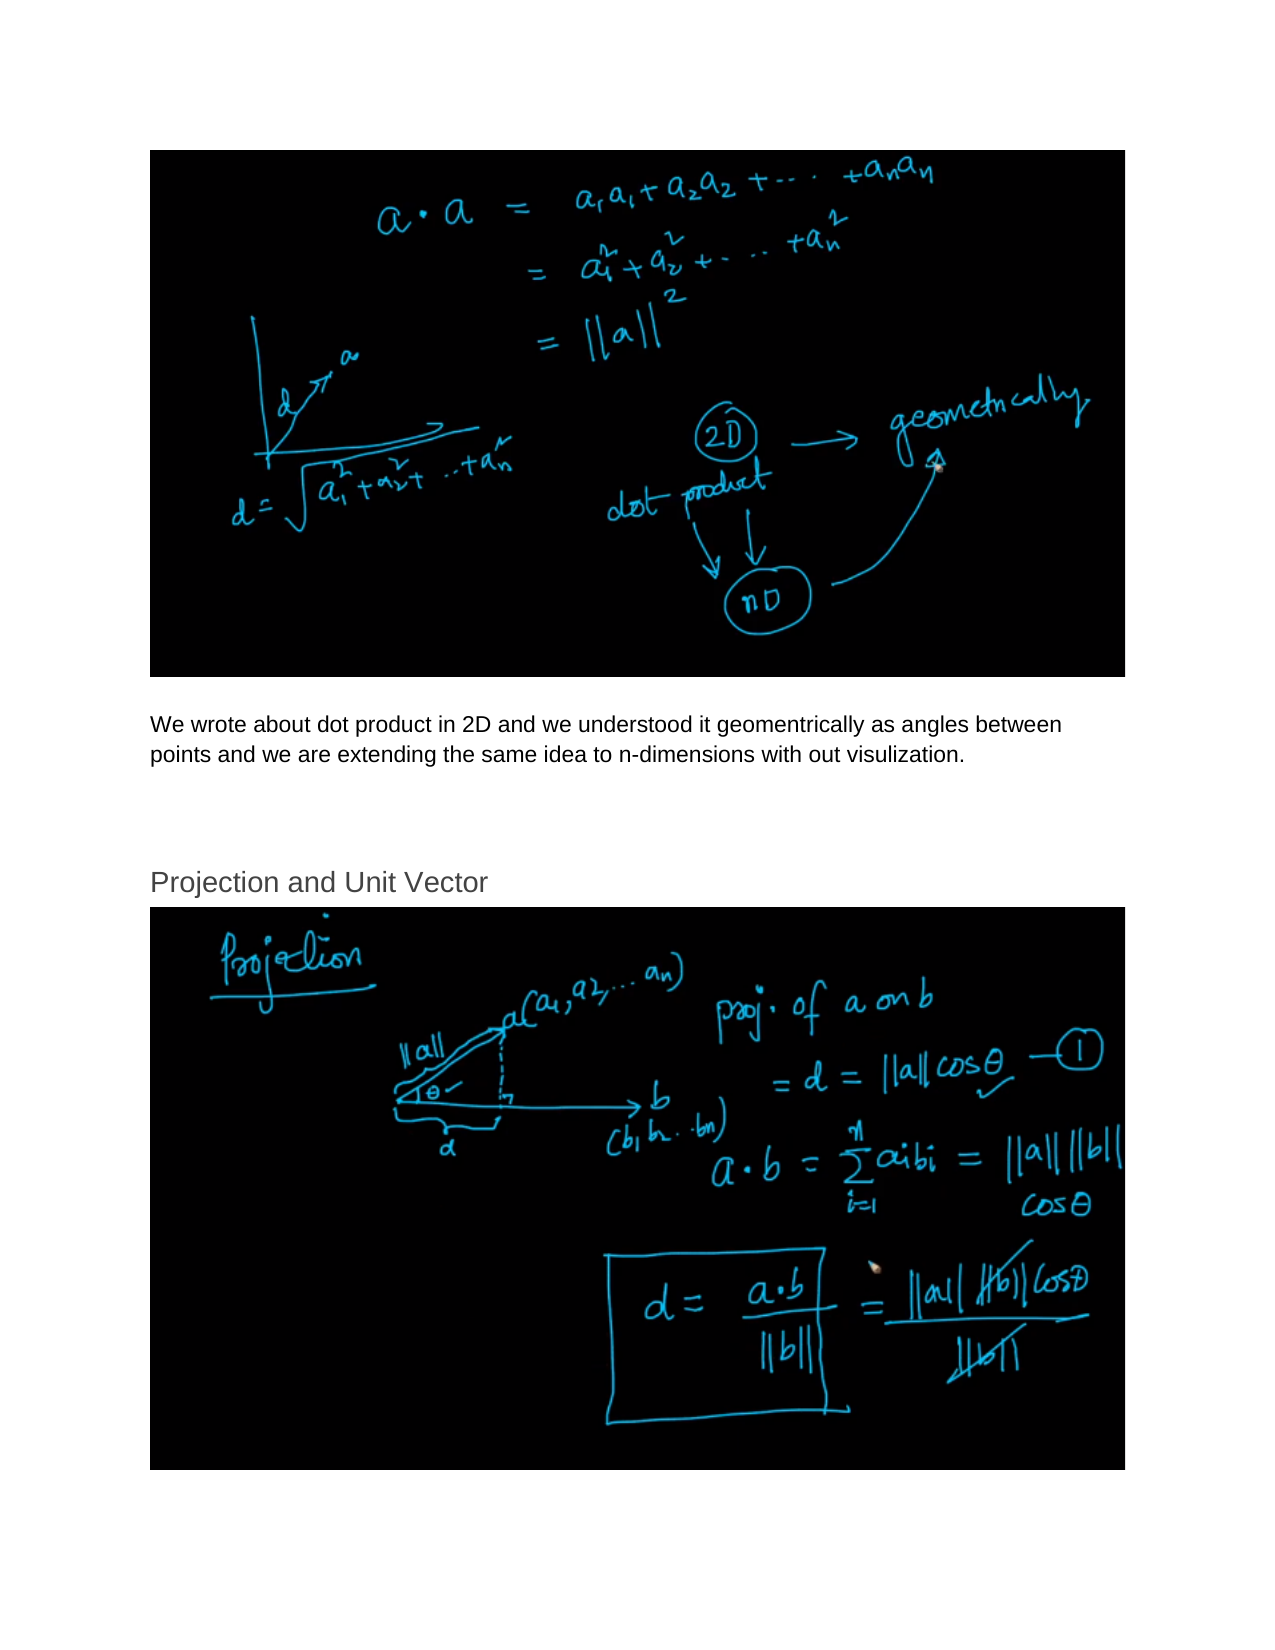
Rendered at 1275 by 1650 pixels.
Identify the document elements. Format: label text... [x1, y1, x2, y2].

picture [150, 150, 1125, 677]
picture [150, 907, 1125, 1470]
text We wrote about dot product in 2D and we understood it geomentrically as angles between points and we are extending the same idea to n-dimensions with out visulization. [150, 711, 1125, 768]
subtitle Projection and Unit Vector [150, 865, 1125, 899]
